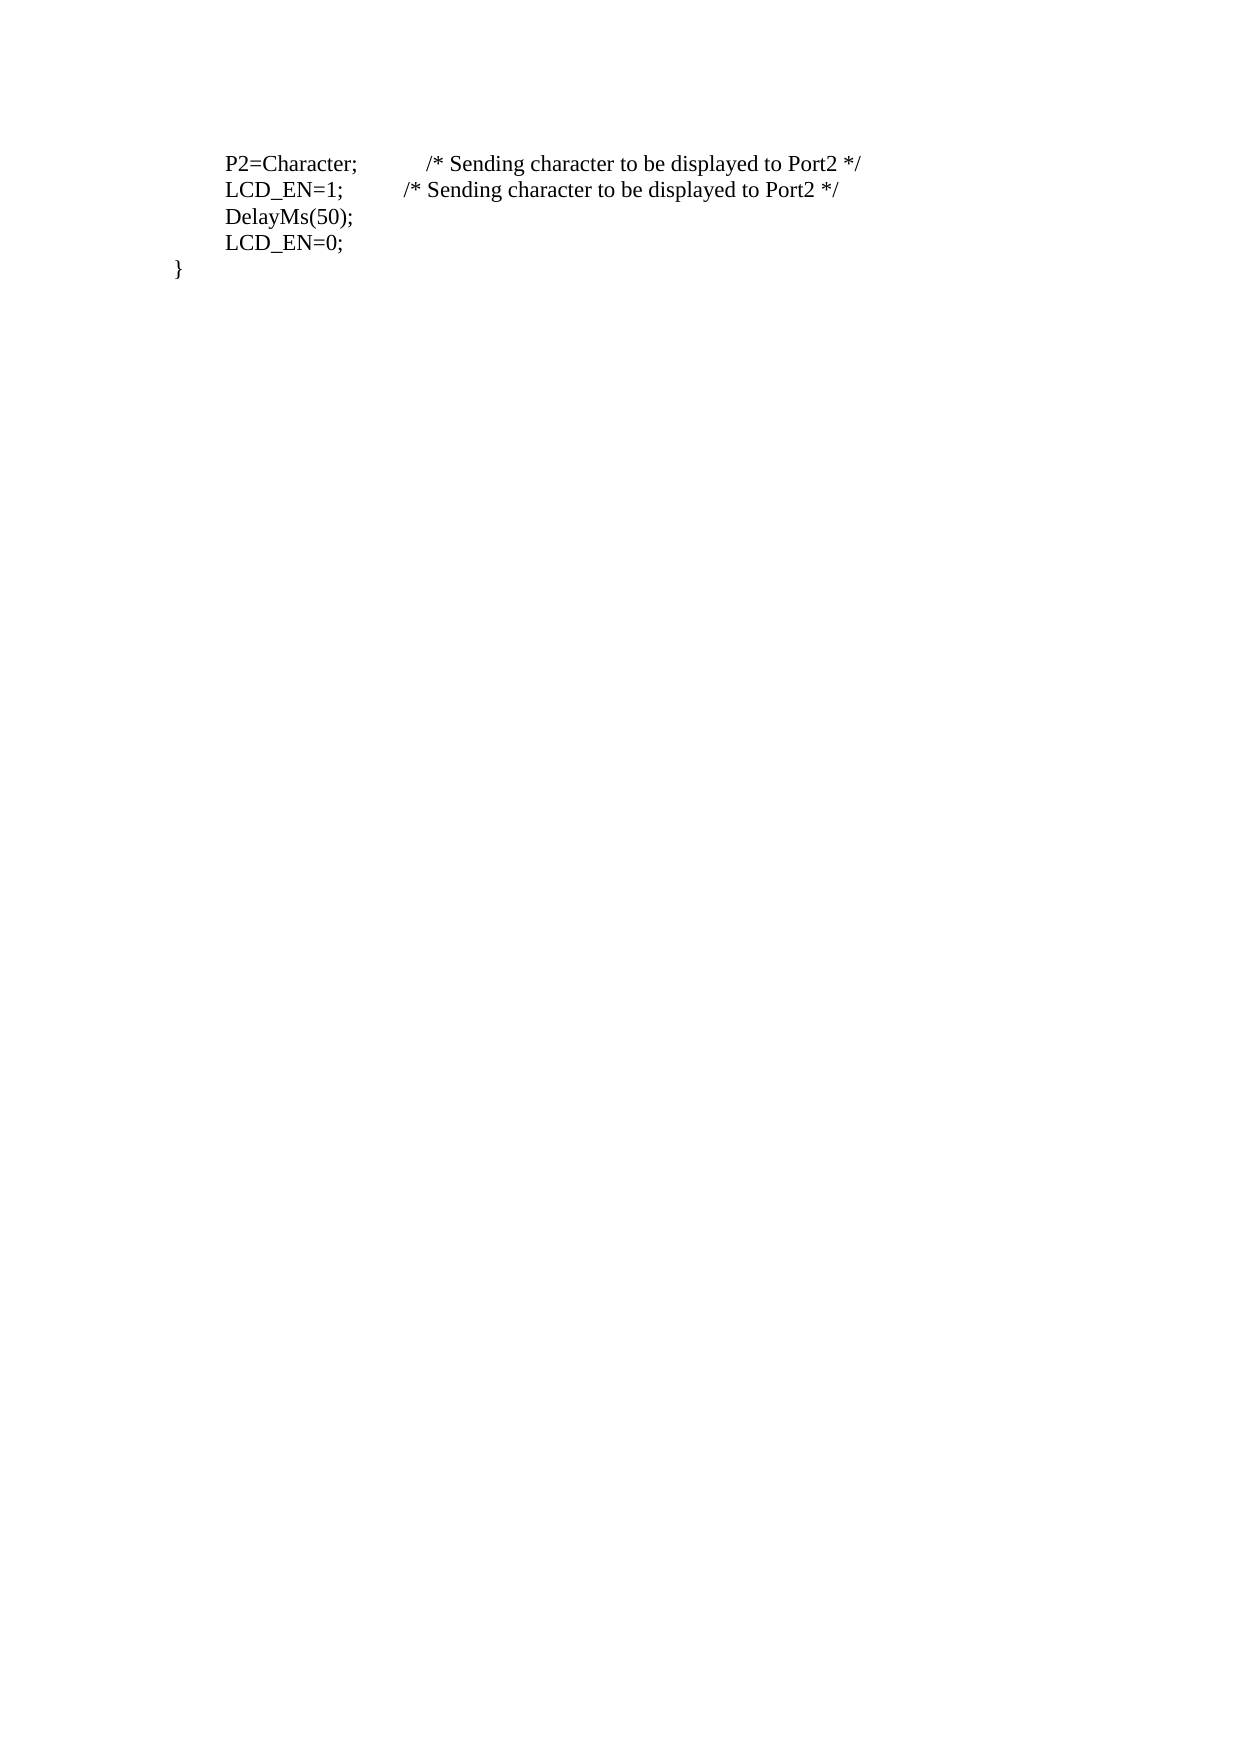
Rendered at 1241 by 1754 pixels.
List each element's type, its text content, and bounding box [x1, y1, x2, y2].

text LCD_EN=1; /* Sending character to be displayed to Port2 */ [150, 176, 1090, 203]
text LCD_EN=0; [150, 229, 1090, 255]
text P2=Character; /* Sending character to be displayed to Port2 */ [150, 150, 1090, 176]
text } [150, 255, 1090, 282]
text DelayMs(50); [150, 203, 1090, 229]
